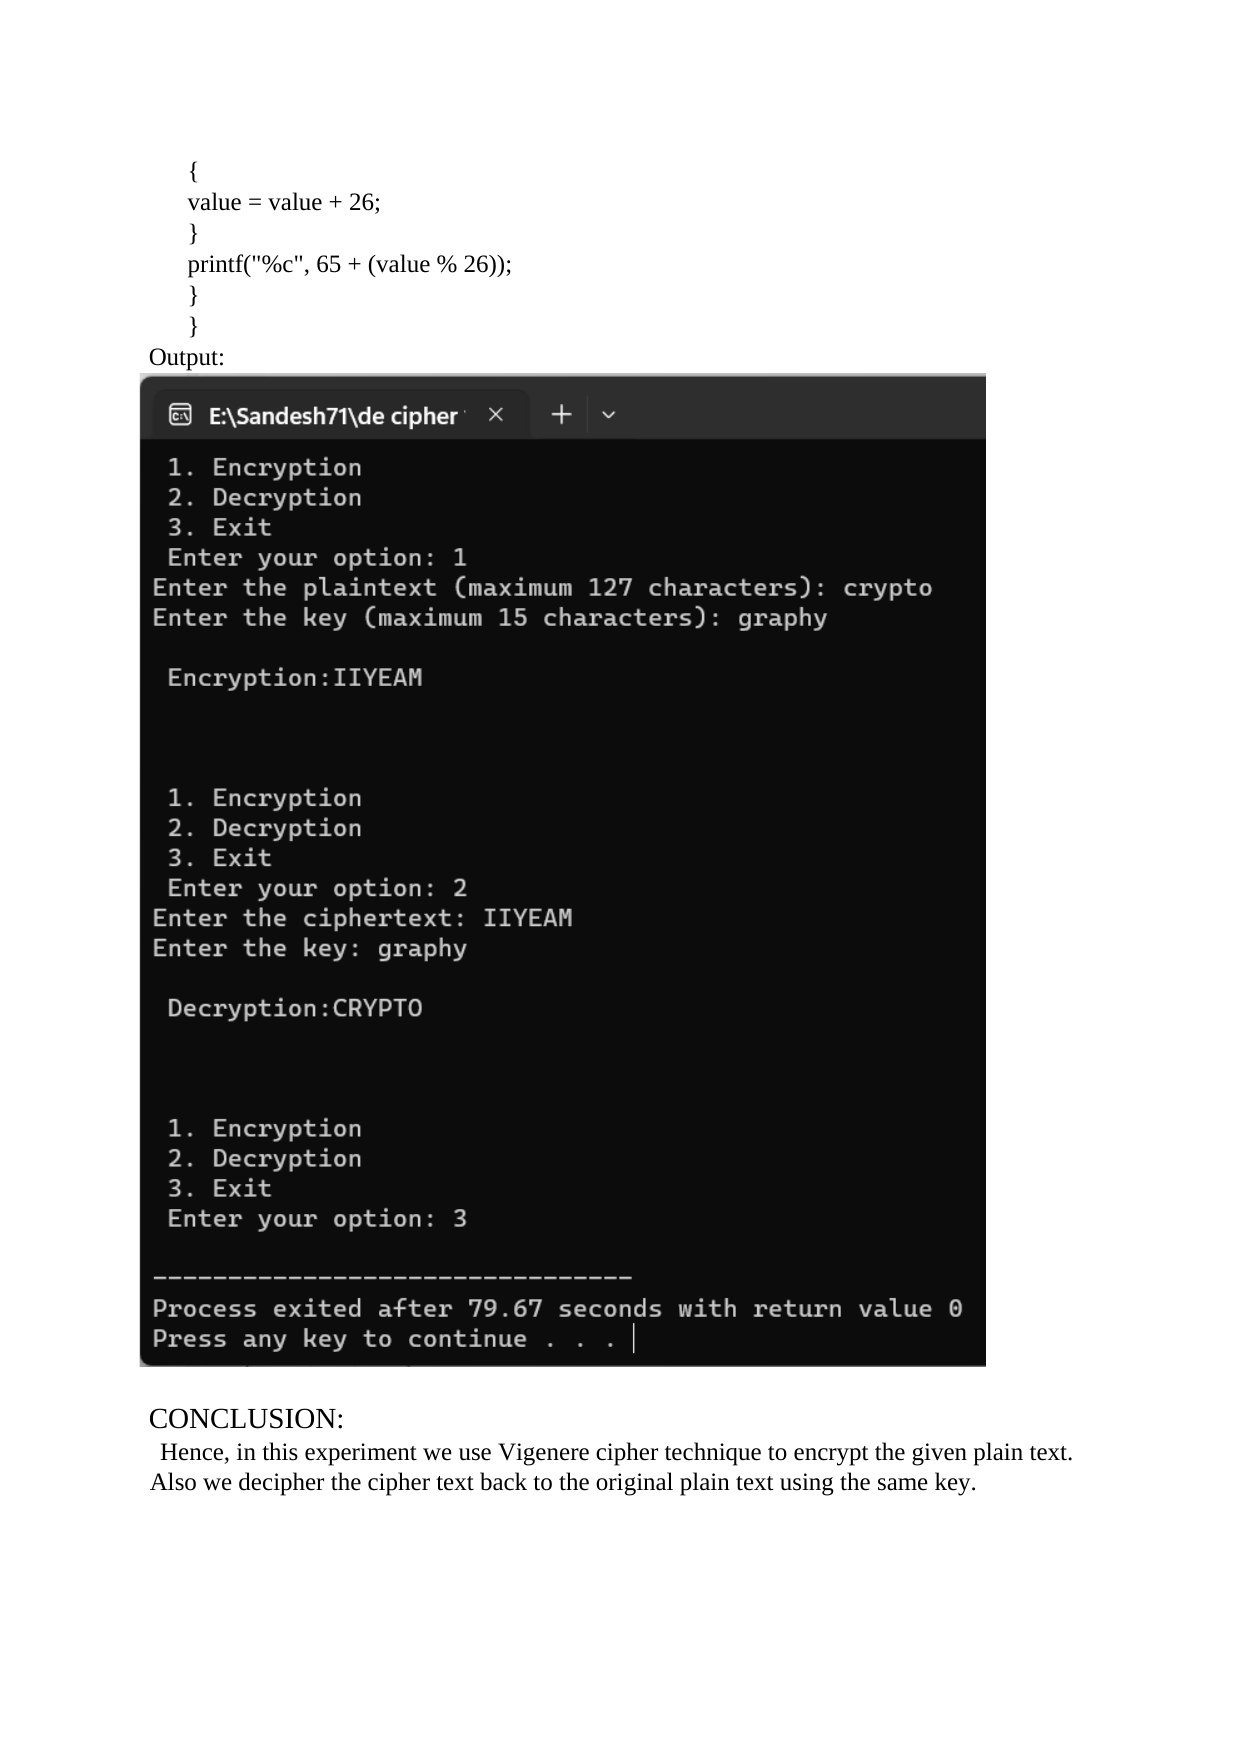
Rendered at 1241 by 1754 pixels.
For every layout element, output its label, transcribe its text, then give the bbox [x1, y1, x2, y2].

text Hence, in this experiment we use Vigenere cipher technique to encrypt the given plain text. Also we decipher the cipher text back to the original plain text using the same key. [148, 1437, 1090, 1496]
text } [187, 280, 1090, 309]
text Output: [148, 342, 1090, 371]
text value = value + 26; [187, 187, 1090, 216]
text CONCLUSION: [148, 1401, 1090, 1435]
picture [139, 373, 986, 1367]
text } [187, 218, 1090, 247]
text } [187, 311, 1090, 340]
text { [187, 156, 1090, 185]
text printf("%c", 65 + (value % 26)); [187, 249, 1090, 278]
